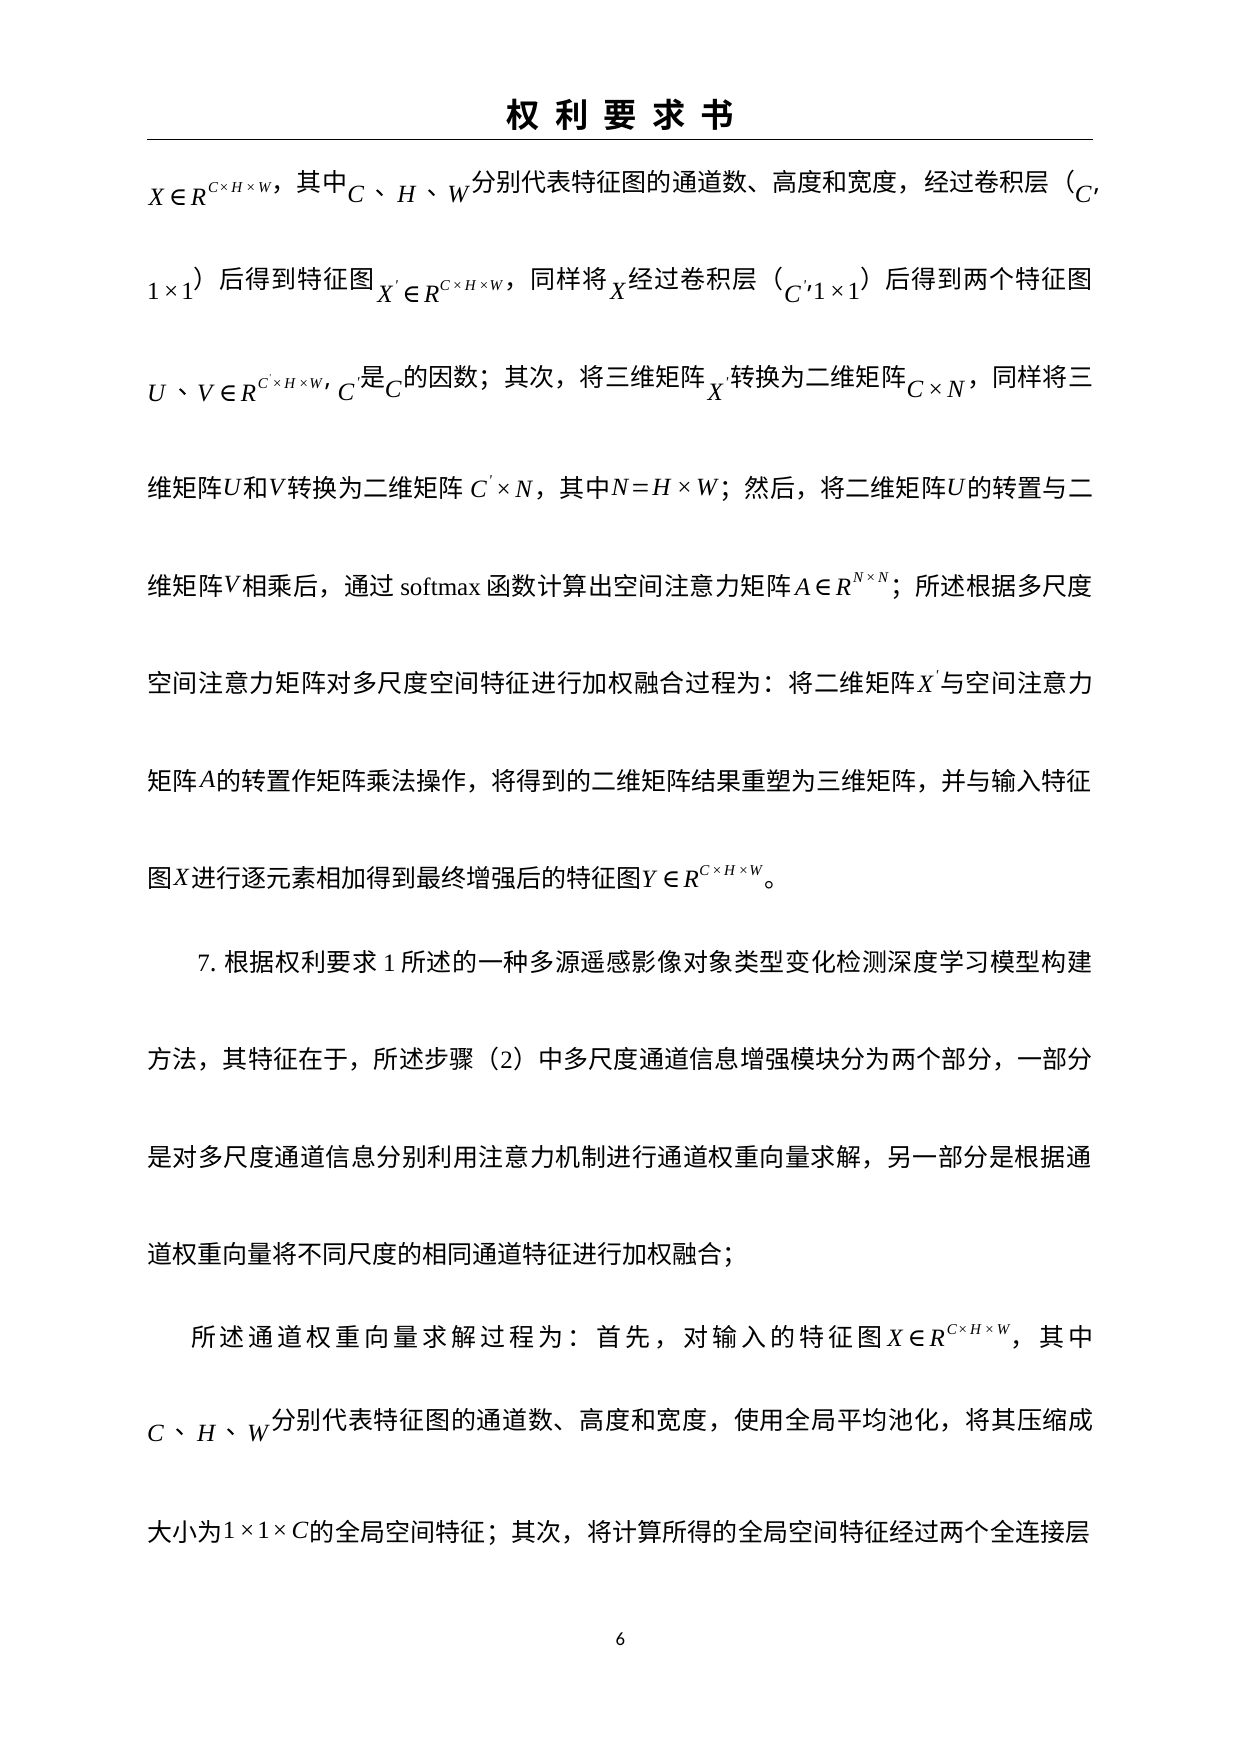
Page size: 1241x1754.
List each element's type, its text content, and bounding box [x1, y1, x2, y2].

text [147, 162, 1093, 909]
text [147, 1303, 1093, 1563]
text 7. 根据权利要求1所述的一种多源遥感影像对象类型变化检测深度学习模型构建方法，其特征在于，所述步骤（2）中多尺度通道信息增强模块分为两个部分，一部分是对多尺度通道信息分别利用注意力机制进行通道权重向量求解，另一部分是根据通道权重向量将不同尺度的相同通道特征进行加权融合； [147, 928, 1093, 1285]
